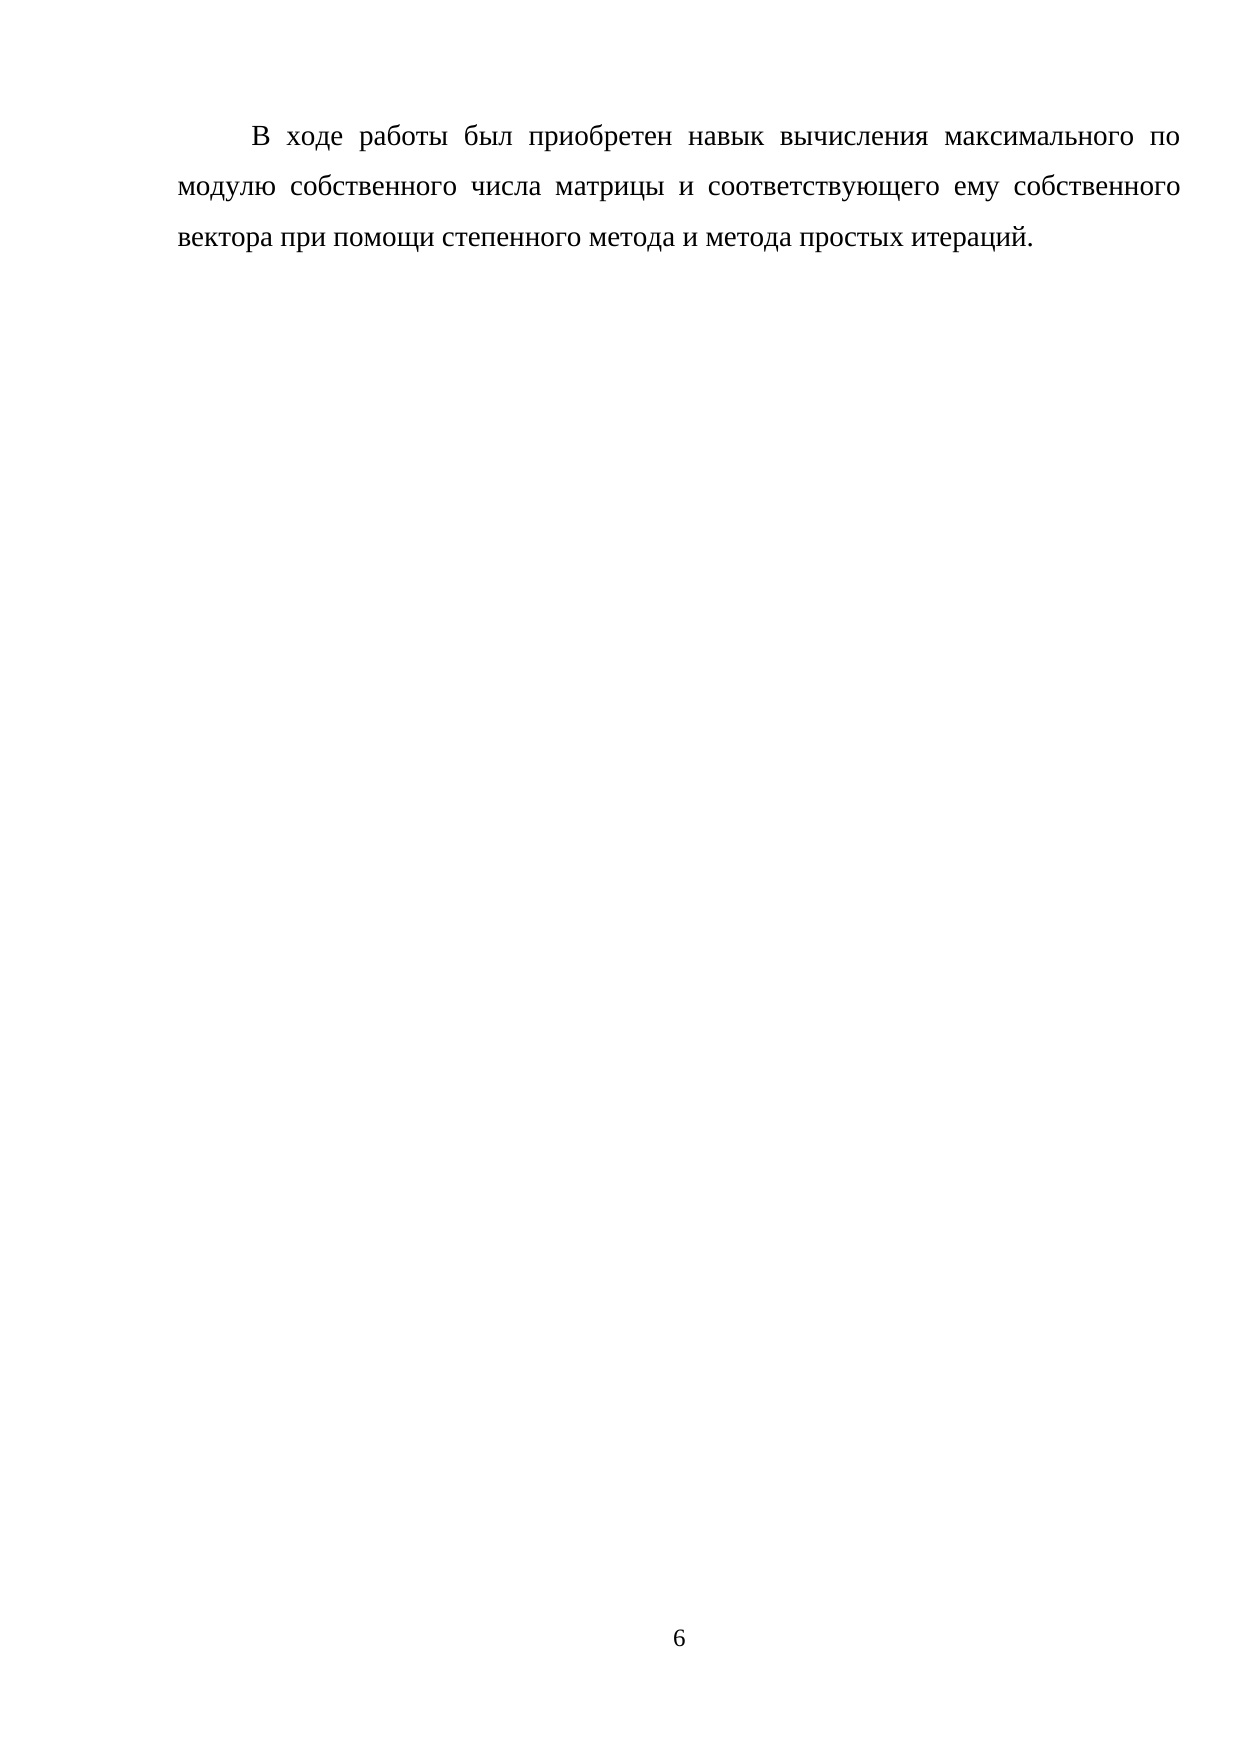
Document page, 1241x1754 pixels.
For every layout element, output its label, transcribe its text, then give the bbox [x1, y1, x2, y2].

text В ходе работы был приобретен навык вычисления максимального по модулю собственного числа матрицы и соответствующего ему собственного вектора при помощи степенного метода и метода простых итераций. [177, 118, 1181, 252]
